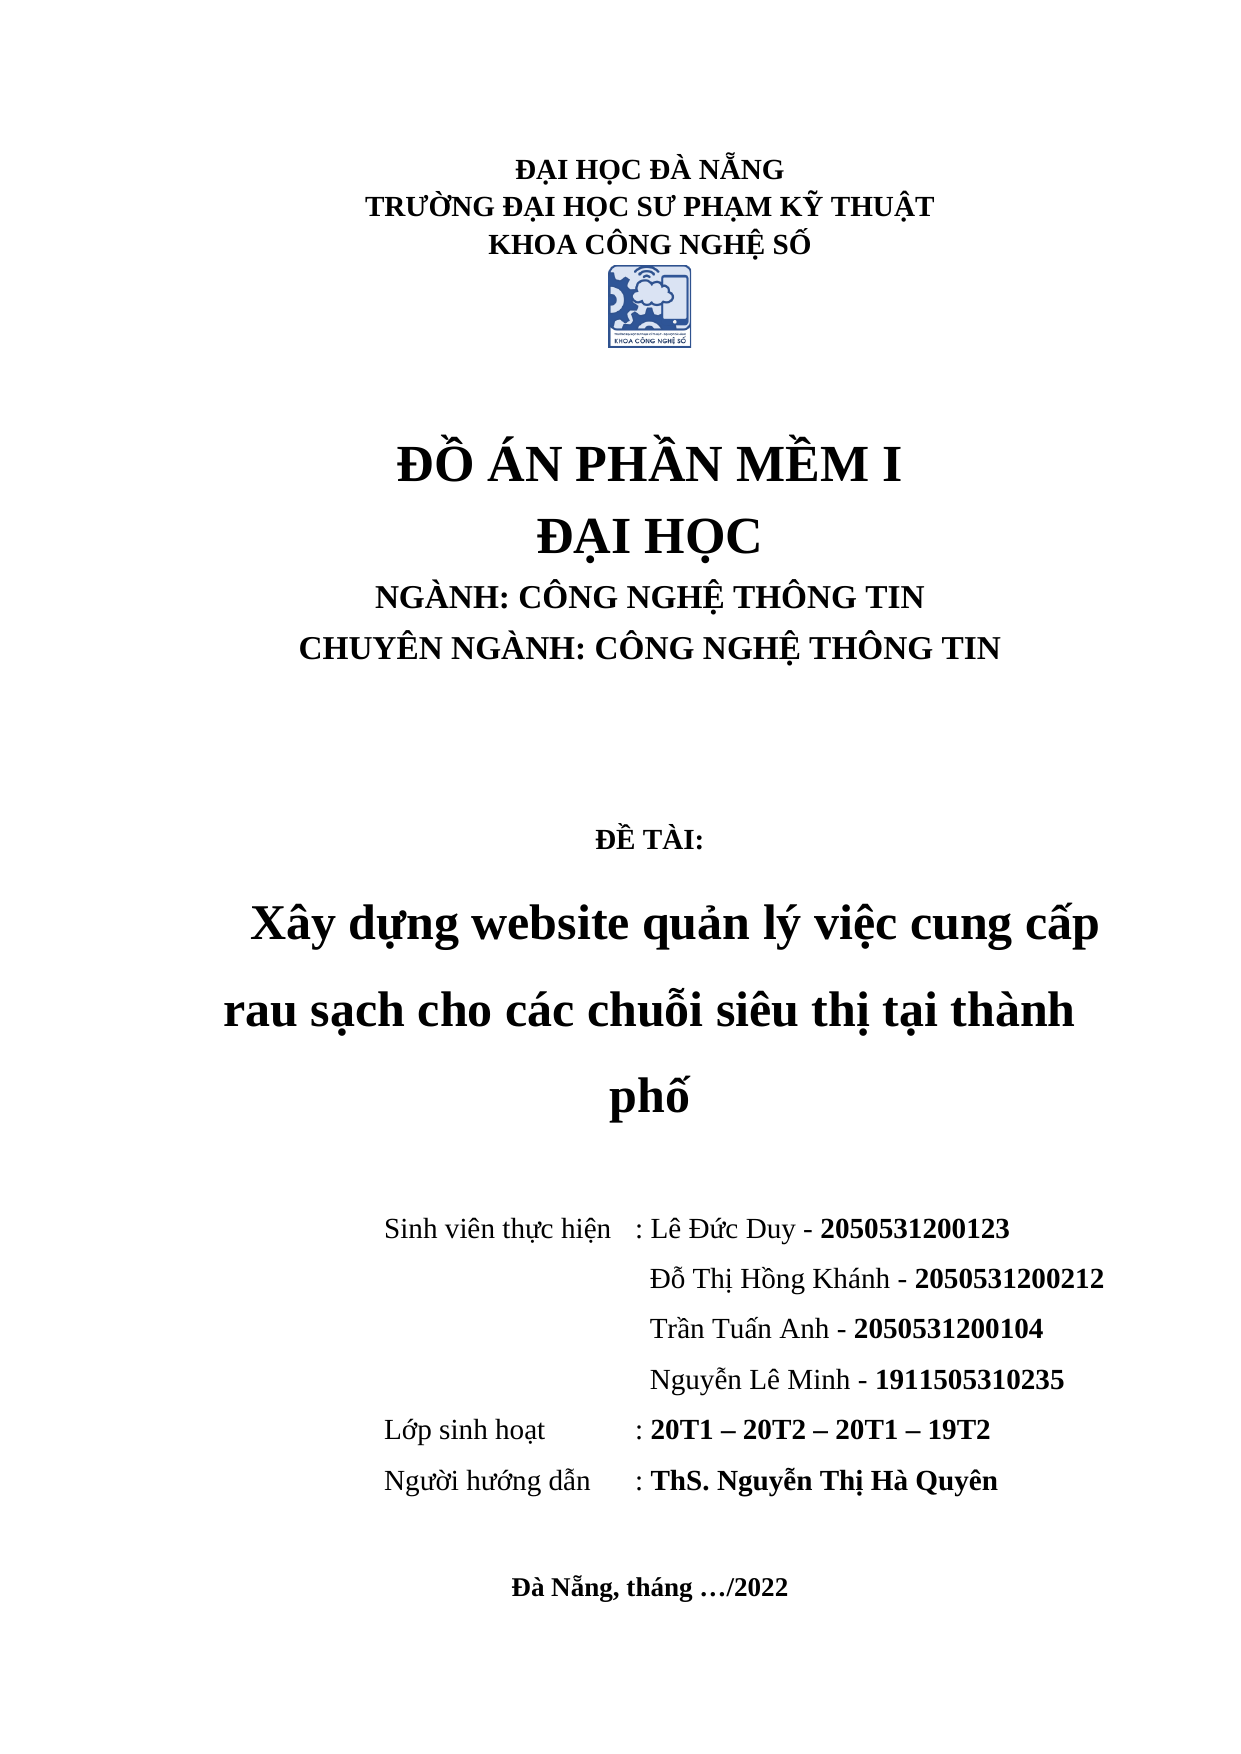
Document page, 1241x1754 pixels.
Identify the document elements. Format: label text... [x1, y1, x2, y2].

text ĐỒ ÁN PHẦN MỀM I [177, 433, 1122, 493]
text Sinh viên thực hiện : Lê Đức Duy - 2050531200123 [177, 1211, 1122, 1244]
text NGÀNH: CÔNG NGHỆ THÔNG TIN [177, 578, 1122, 616]
text Nguyễn Lê Minh - 1911505310235 [177, 1362, 1122, 1396]
text Đỗ Thị Hồng Khánh - 2050531200212 [177, 1261, 1122, 1295]
text KHOA CÔNG NGHỆ SỐ [177, 227, 1122, 261]
text Đà Nẵng, tháng …/2022 [177, 1572, 1122, 1603]
text TRƯỜNG ĐẠI HỌC SƯ PHẠM KỸ THUẬT [177, 189, 1122, 223]
text Xây dựng website quản lý việc cung cấp rau sạch cho các chuỗi siêu thị tại thành phố [177, 893, 1122, 1123]
text Trần Tuấn Anh - 2050531200104 [177, 1312, 1122, 1345]
text ĐẠI HỌC ĐÀ NẴNG [177, 152, 1122, 185]
text CHUYÊN NGÀNH: CÔNG NGHỆ THÔNG TIN [177, 628, 1122, 667]
text ĐẠI HỌC [177, 505, 1122, 565]
picture [608, 265, 692, 348]
text Người hướng dẫn : ThS. Nguyễn Thị Hà Quyên [177, 1463, 1122, 1496]
text Lớp sinh hoạt : 20T1 – 20T2 – 20T1 – 19T2 [177, 1412, 1122, 1446]
text ĐỀ TÀI: [177, 822, 1122, 855]
